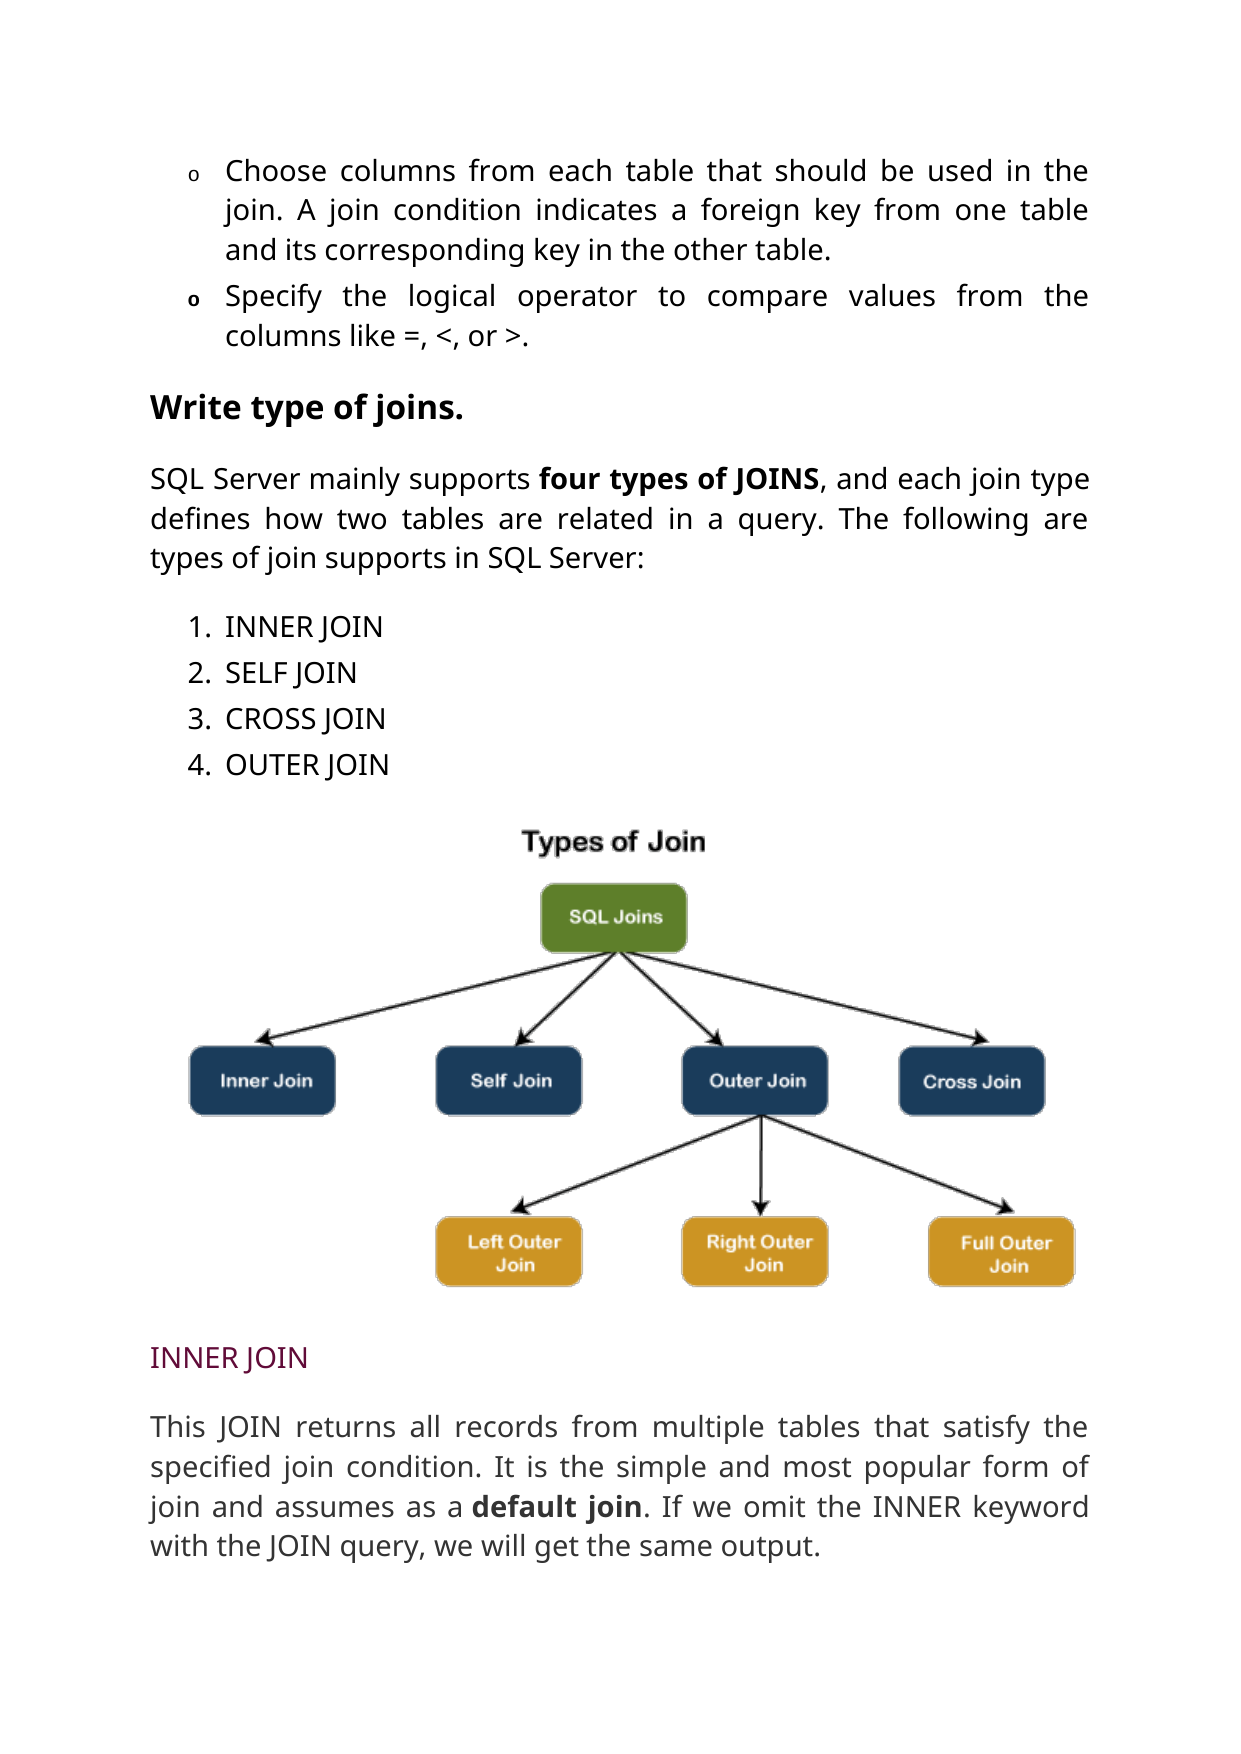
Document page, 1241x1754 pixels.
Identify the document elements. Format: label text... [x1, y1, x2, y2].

list OUTER JOIN [187, 744, 1090, 784]
picture [150, 813, 1088, 1309]
text SQL Server mainly supports four types of JOINS, and each join type defines how two tables are related in a query. The following are types of join supports in SQL Server: [150, 458, 1090, 577]
subtitle INNER JOIN [150, 1338, 1090, 1377]
text Write type of joins. [150, 384, 1090, 429]
list SELF JOIN [187, 653, 1090, 692]
text This JOIN returns all records from multiple tables that satisfy the specified join condition. It is the simple and most popular form of join and assumes as a default join. If we omit the INNER keyword with the JOIN query, we will get the same output. [150, 1407, 1090, 1565]
list CROSS JOIN [187, 698, 1090, 738]
list Choose columns from each table that should be used in the join. A join condition indicates a foreign key from one table and its corresponding key in the other table. [187, 150, 1090, 269]
list Specify the logical operator to compare values from the columns like =, <, or >. [187, 275, 1090, 355]
list INNER JOIN [187, 607, 1090, 646]
